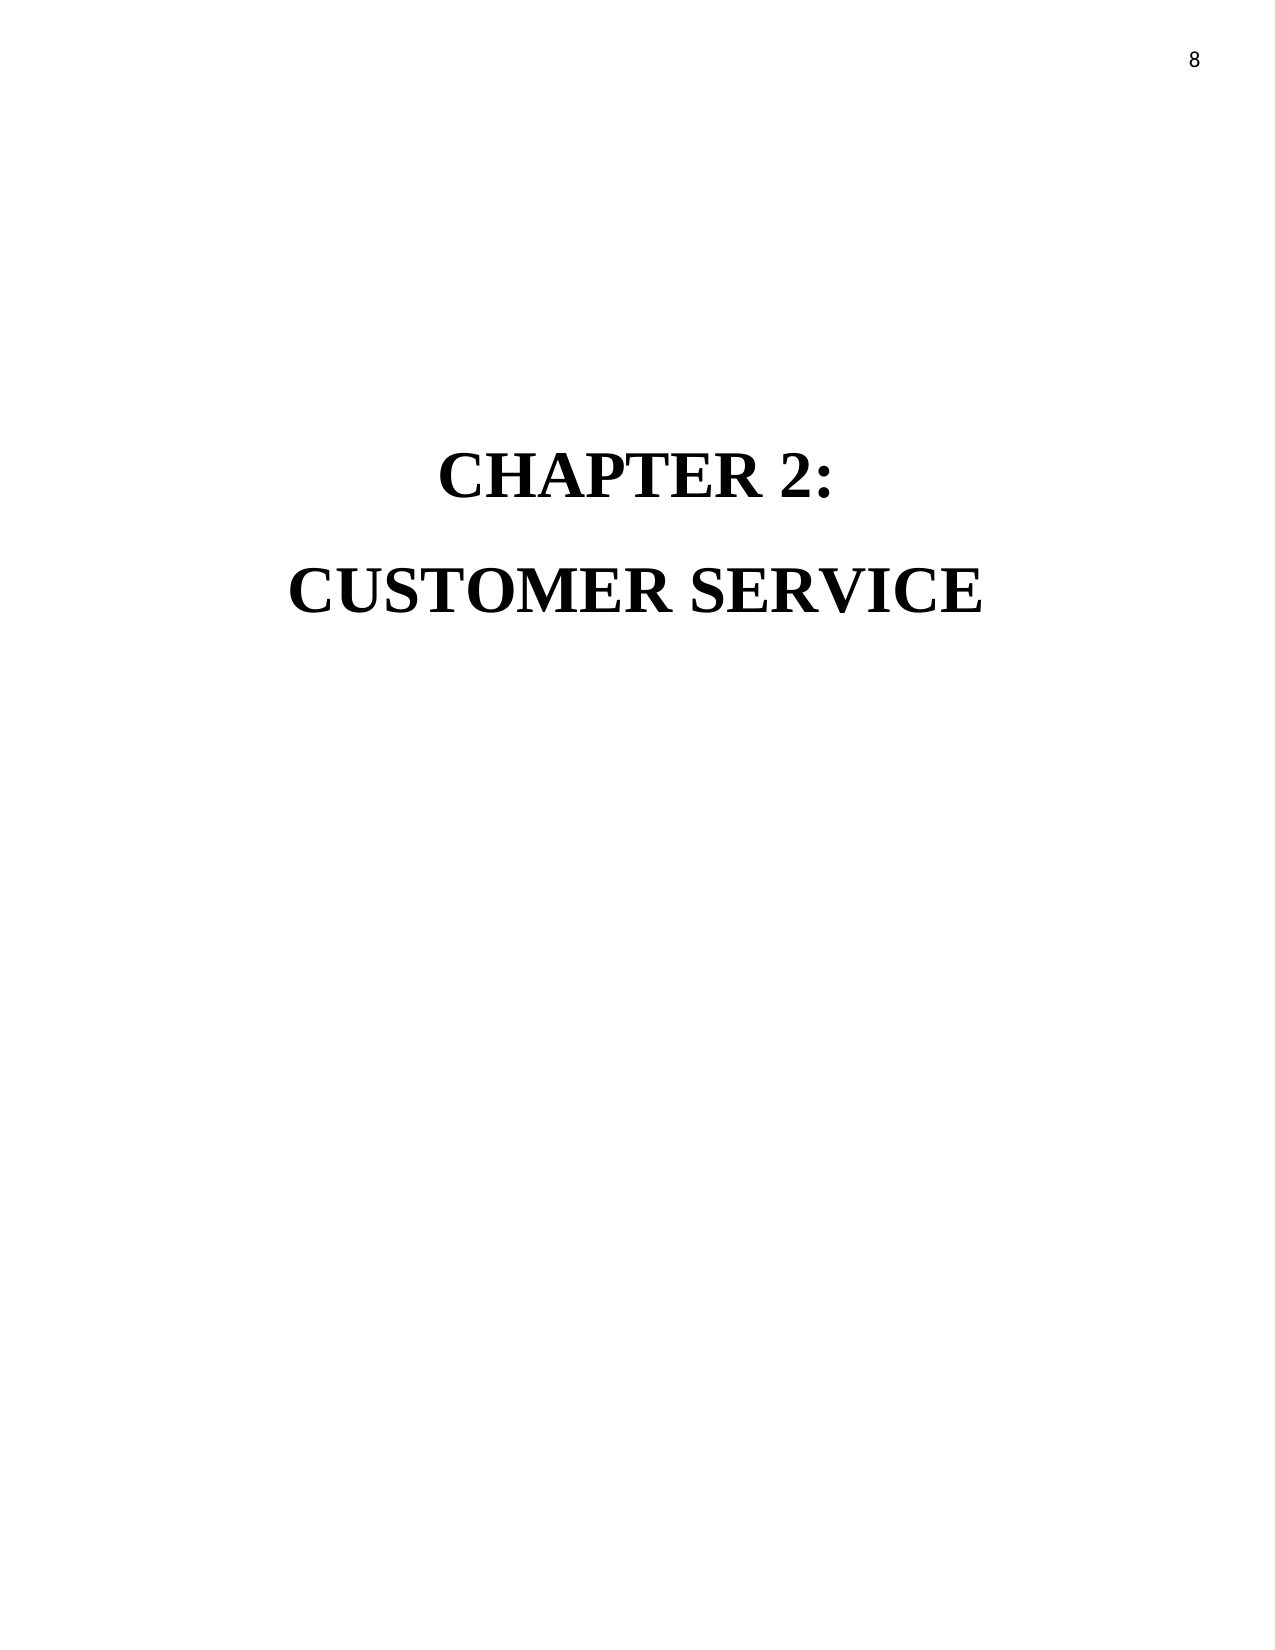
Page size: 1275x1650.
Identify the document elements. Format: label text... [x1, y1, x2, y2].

subtitle CHAPTER 2: CUSTOMER SERVICE [252, 435, 1020, 627]
